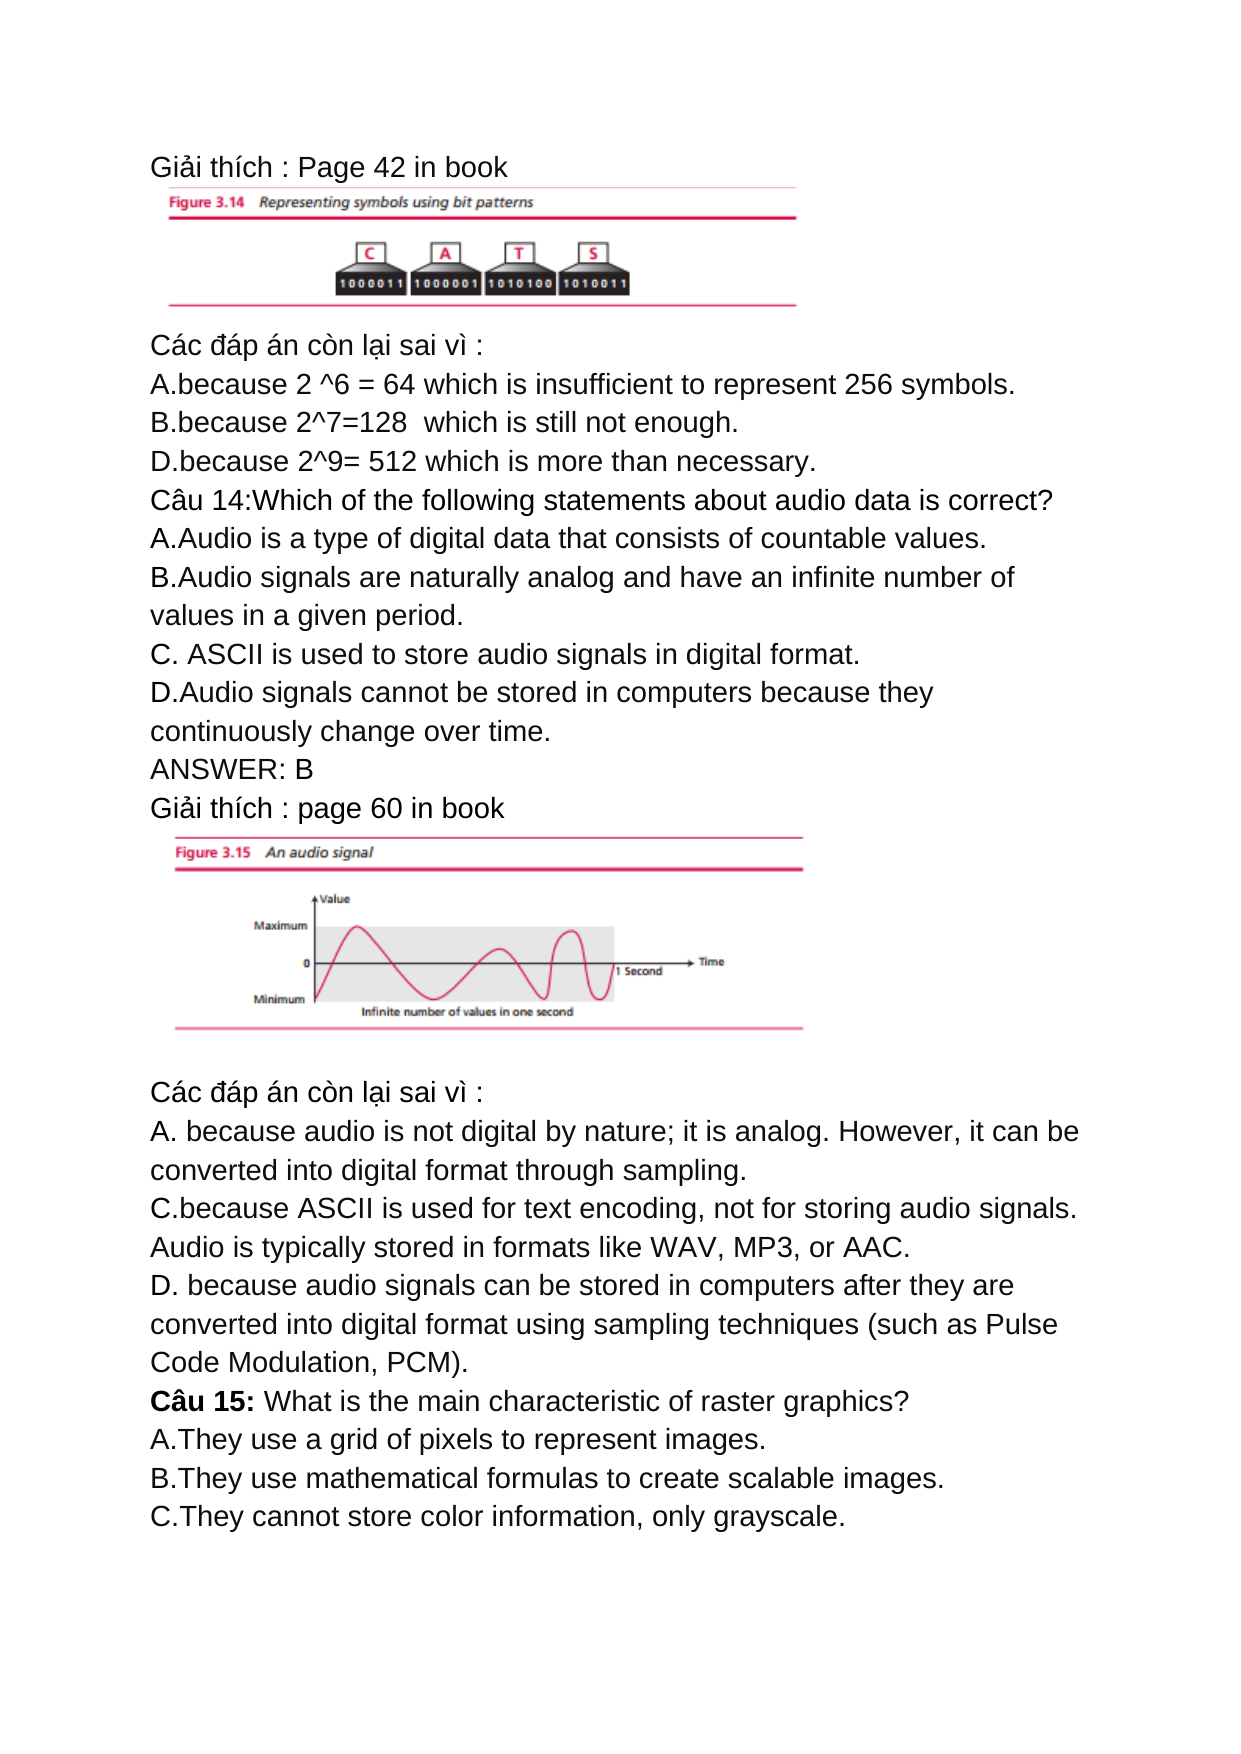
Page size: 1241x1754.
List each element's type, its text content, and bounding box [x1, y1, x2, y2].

picture [150, 828, 904, 1071]
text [150, 1384, 1090, 1533]
picture [150, 187, 869, 324]
text Câu 14:Which of the following statements about audio data is correct? A.Audio is a type of digital data that consists of countable values. B.Audio signals are naturally analog and have an infinite number of values in a given period. C. ASCII is used to store audio signals in digital format. D.Audio signals cannot be stored in computers because they continuously change over time. ANSWER: B [150, 482, 1090, 786]
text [150, 150, 1090, 477]
